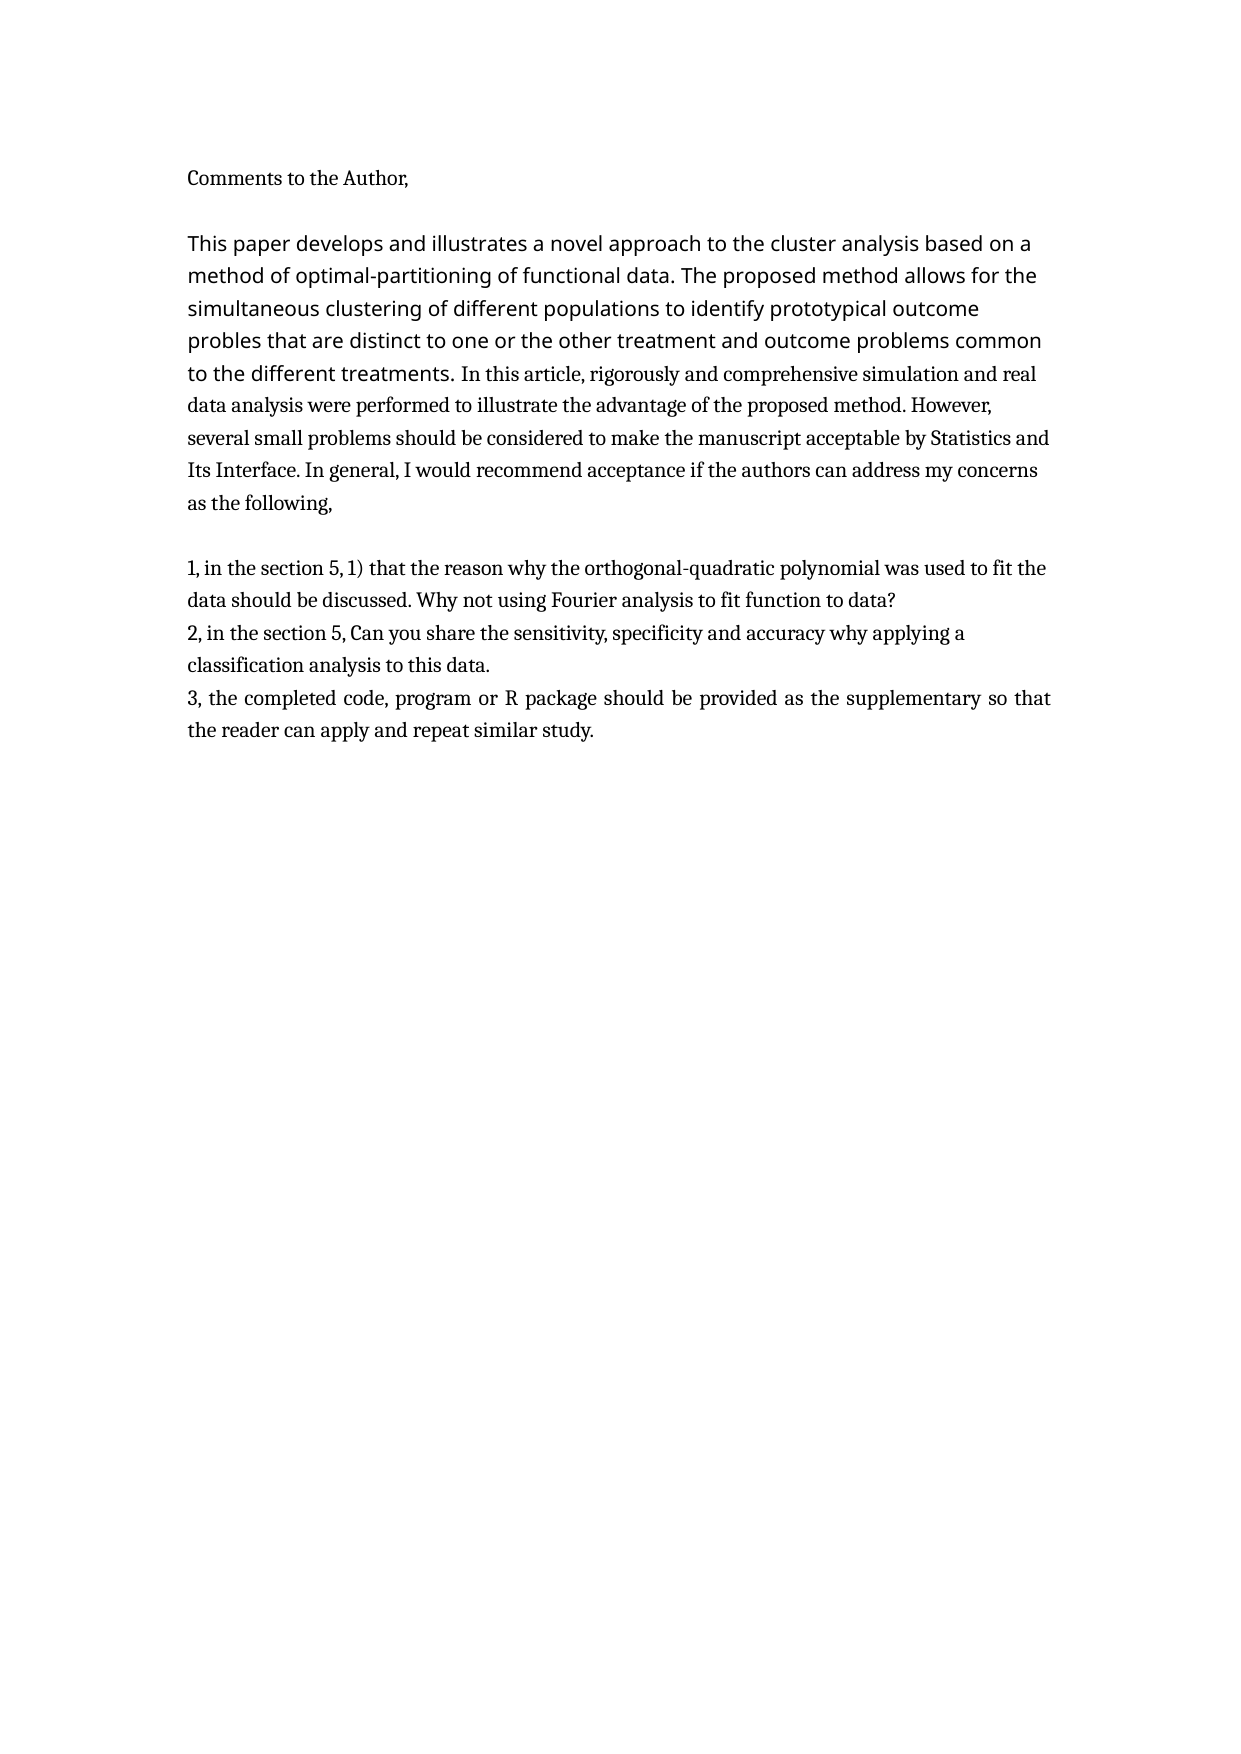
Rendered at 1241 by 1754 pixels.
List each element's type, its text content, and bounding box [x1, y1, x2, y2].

text This paper develops and illustrates a novel approach to the cluster analysis based on a method of optimal-partitioning of functional data. The proposed method allows for the simultaneous clustering of different populations to identify prototypical outcome probles that are distinct to one or the other treatment and outcome problems common to the different treatments. In this article, rigorously and comprehensive simulation and real data analysis were performed to illustrate the advantage of the proposed method. However, several small problems should be considered to make the manuscript acceptable by Statistics and Its Interface. In general, I would recommend acceptance if the authors can address my concerns as the following, [187, 227, 1053, 519]
text 1, in the section 5, 1) that the reason why the orthogonal-quadratic polynomial was used to fit the data should be discussed. Why not using Fourier analysis to fit function to data? [187, 552, 1053, 617]
text 3, the completed code, program or R package should be provided as the supplementary so that the reader can apply and repeat similar study. [187, 682, 1053, 747]
text Comments to the Author, [187, 162, 1053, 194]
text 2, in the section 5, Can you share the sensitivity, specificity and accuracy why applying a classification analysis to this data. [187, 617, 1053, 682]
